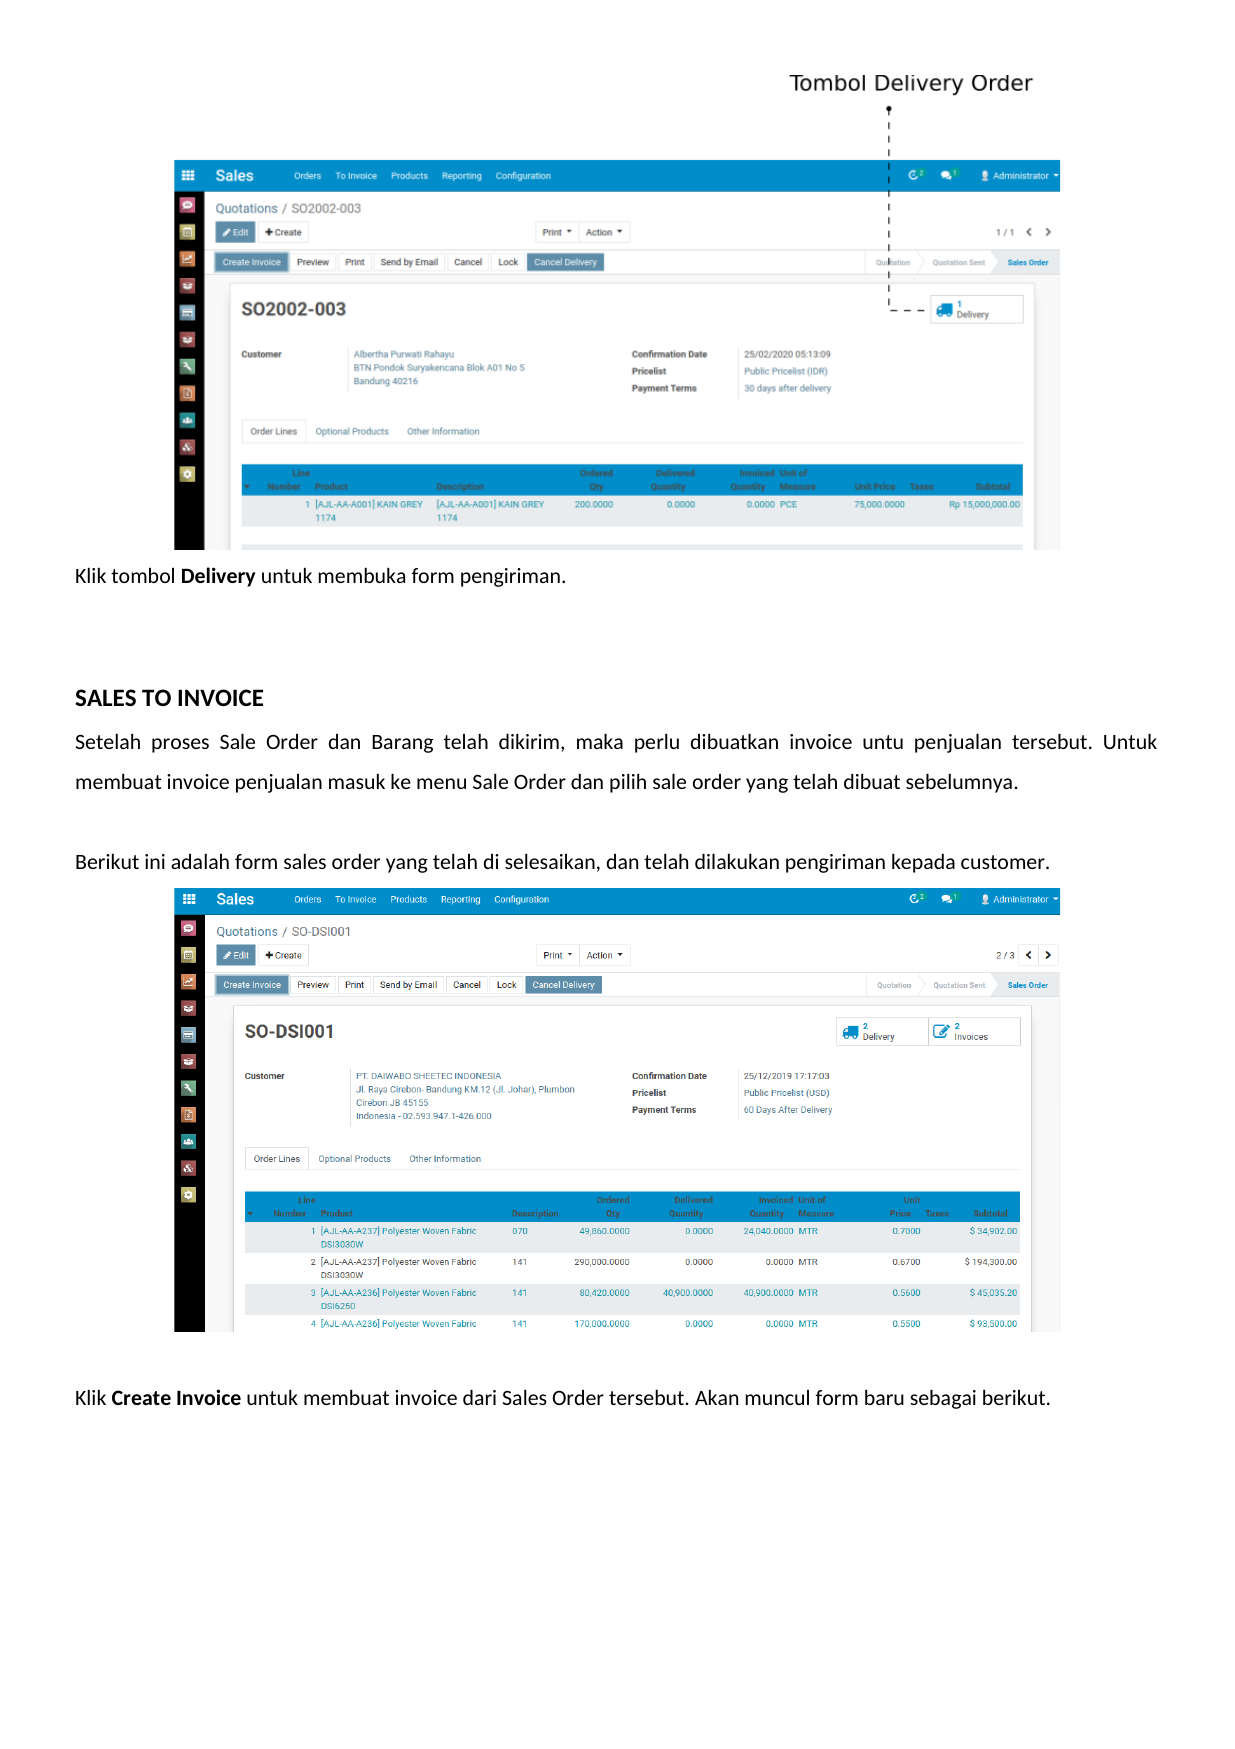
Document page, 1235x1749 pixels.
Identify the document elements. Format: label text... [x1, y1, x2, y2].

text Klik tombol Delivery untuk membuka form pengiriman. [75, 562, 1159, 589]
picture [532, 173, 542, 179]
text Setelah proses Sale Order dan Barang telah dikirim, maka perlu dibuatkan invoice untu penjualan tersebut. Untuk membuat invoice penjualan masuk ke menu Sale Order dan pilih sale order yang telah dibuat sebelumnya. [75, 728, 1159, 795]
text SALES TO INVOICE [75, 682, 1159, 713]
picture [915, 892, 926, 900]
picture [995, 173, 1006, 179]
picture [217, 170, 253, 181]
picture [506, 172, 529, 181]
picture [443, 172, 456, 180]
text Klik Create Invoice untuk membuat invoice dari Sales Order tersebut. Akan muncul form baru sebagai berikut. [75, 1384, 1159, 1411]
picture [392, 173, 401, 178]
picture [182, 170, 194, 180]
picture [462, 174, 481, 181]
text Berikut ini adalah form sales order yang telah di selesaikan, dan telah dilakukan pengiriman kepada customer. [75, 848, 1159, 875]
picture [942, 169, 960, 179]
picture [174, 192, 1060, 550]
picture [184, 895, 195, 899]
picture [300, 173, 315, 179]
picture [982, 171, 988, 181]
picture [942, 892, 960, 902]
picture [404, 173, 417, 179]
picture [355, 174, 368, 178]
picture [1009, 174, 1031, 179]
picture [174, 916, 1060, 1332]
picture [337, 172, 345, 178]
picture [174, 75, 1060, 159]
picture [909, 168, 926, 179]
